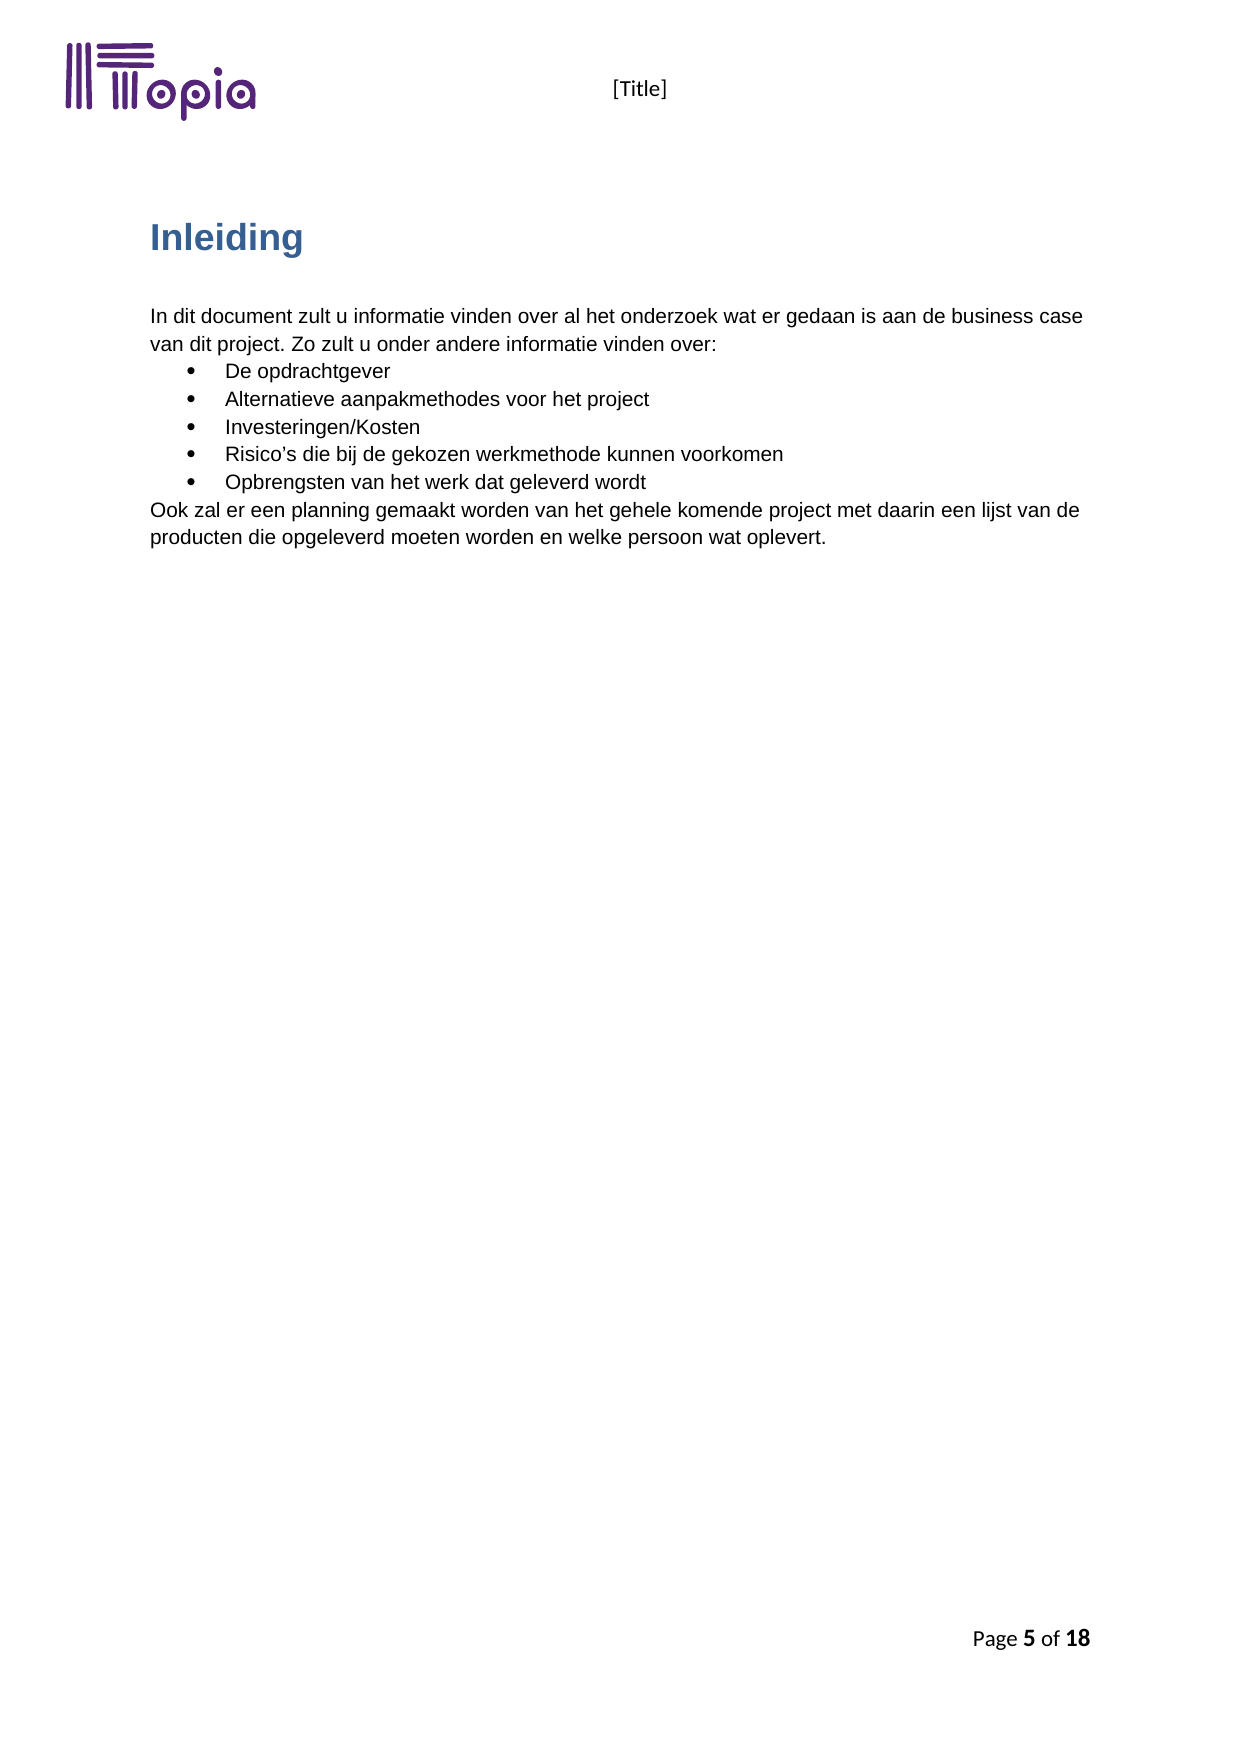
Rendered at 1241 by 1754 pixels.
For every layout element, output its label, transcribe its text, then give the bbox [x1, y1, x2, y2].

list Opbrengsten van het werk dat geleverd wordt [187, 470, 1090, 494]
list De opdrachtgever [187, 359, 1090, 383]
text In dit document zult u informatie vinden over al het onderzoek wat er gedaan is aan de business case van dit project. Zo zult u onder andere informatie vinden over: [150, 304, 1090, 356]
list Risico’s die bij de gekozen werkmethode kunnen voorkomen [187, 442, 1090, 466]
text Inleiding [150, 215, 1090, 258]
list Investeringen/Kosten [187, 414, 1090, 439]
list Alternatieve aanpakmethodes voor het project [187, 387, 1090, 411]
text Ook zal er een planning gemaakt worden van het gehele komende project met daarin een lijst van de producten die opgeleverd moeten worden en welke persoon wat oplevert. [150, 497, 1090, 549]
